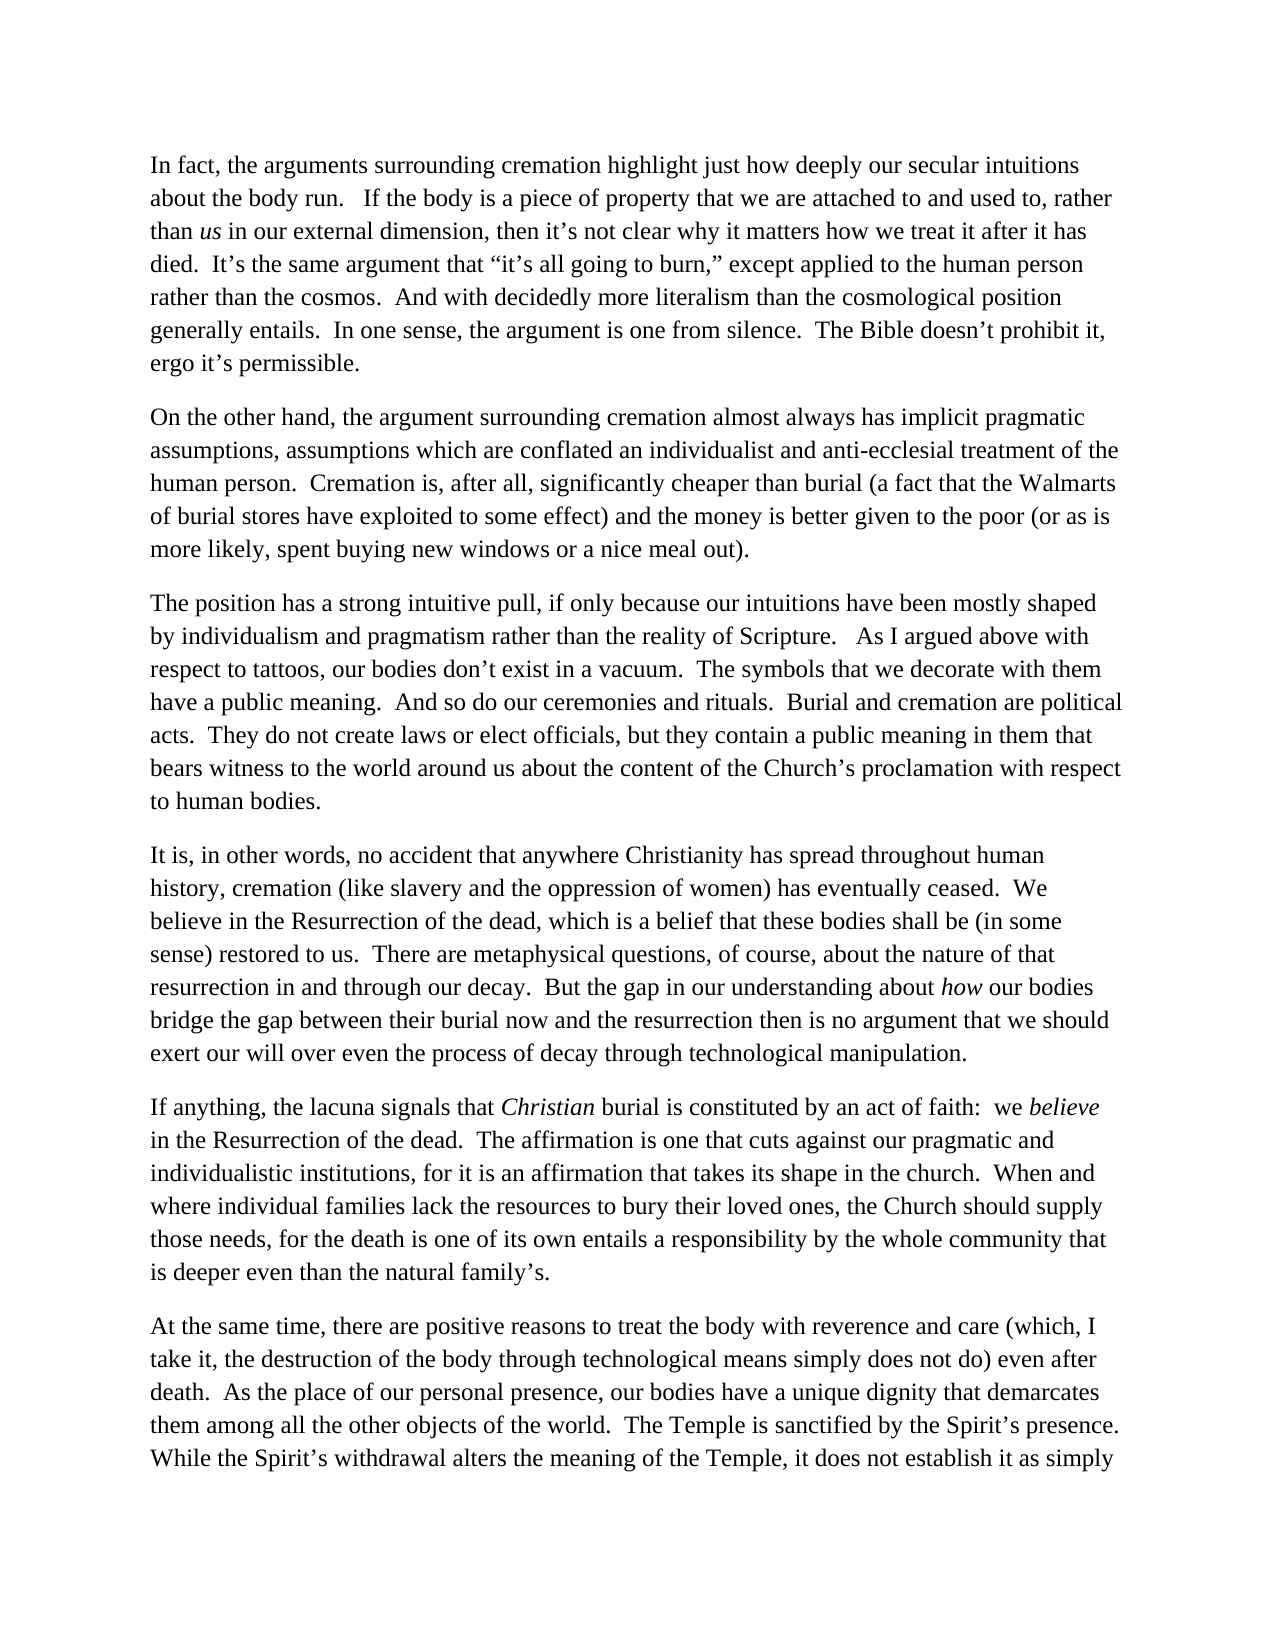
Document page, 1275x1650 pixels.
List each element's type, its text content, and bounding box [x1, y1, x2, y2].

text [150, 1311, 1125, 1472]
text It is, in other words, no accident that anywhere Christianity has spread throughout human history, cremation (like slavery and the oppression of women) has eventually ceased. We believe in the Resurrection of the dead, which is a belief that these bodies shall be (in some sense) restored to us. There are metaphysical questions, of course, about the nature of that resurrection in and through our decay. But the gap in our understanding about how our bodies bridge the gap between their burial now and the resurrection then is no argument that we should exert our will over even the process of decay through technological manipulation. [150, 840, 1125, 1067]
text In fact, the arguments surrounding cremation highlight just how deeply our secular intuitions about the body run. If the body is a piece of property that we are attached to and used to, rather than us in our external dimension, then it’s not clear why it matters how we treat it after it has died. It’s the same argument that “it’s all going to burn,” except applied to the human person rather than the cosmos. And with decidedly more literalism than the cosmological position generally entails. In one sense, the argument is one from silence. The Bible doesn’t prohibit it, ergo it’s permissible. [150, 150, 1125, 377]
text The position has a strong intuitive pull, if only because our intuitions have been mostly shaped by individualism and pragmatism rather than the reality of Scripture. As I argued above with respect to tattoos, our bodies don’t exist in a vacuum. The symbols that we decorate with them have a public meaning. And so do our ceremonies and rituals. Burial and cremation are political acts. They do not create laws or elect officials, but they contain a public meaning in them that bears witness to the world around us about the content of the Church’s proclamation with respect to human bodies. [150, 588, 1125, 815]
text If anything, the lacuna signals that Christian burial is constituted by an act of faith: we believe in the Resurrection of the dead. The affirmation is one that cuts against our pragmatic and individualistic institutions, for it is an affirmation that takes its shape in the church. When and where individual families lack the resources to bury their loved ones, the Church should supply those needs, for the death is one of its own entails a responsibility by the whole community that is deeper even than the natural family’s. [150, 1092, 1125, 1286]
text On the other hand, the argument surrounding cremation almost always has implicit pragmatic assumptions, assumptions which are conflated an individualist and anti-ecclesial treatment of the human person. Cremation is, after all, significantly cheaper than burial (a fact that the Walmarts of burial stores have exploited to some effect) and the money is better given to the poor (or as is more likely, spent buying new windows or a nice meal out). [150, 402, 1125, 563]
